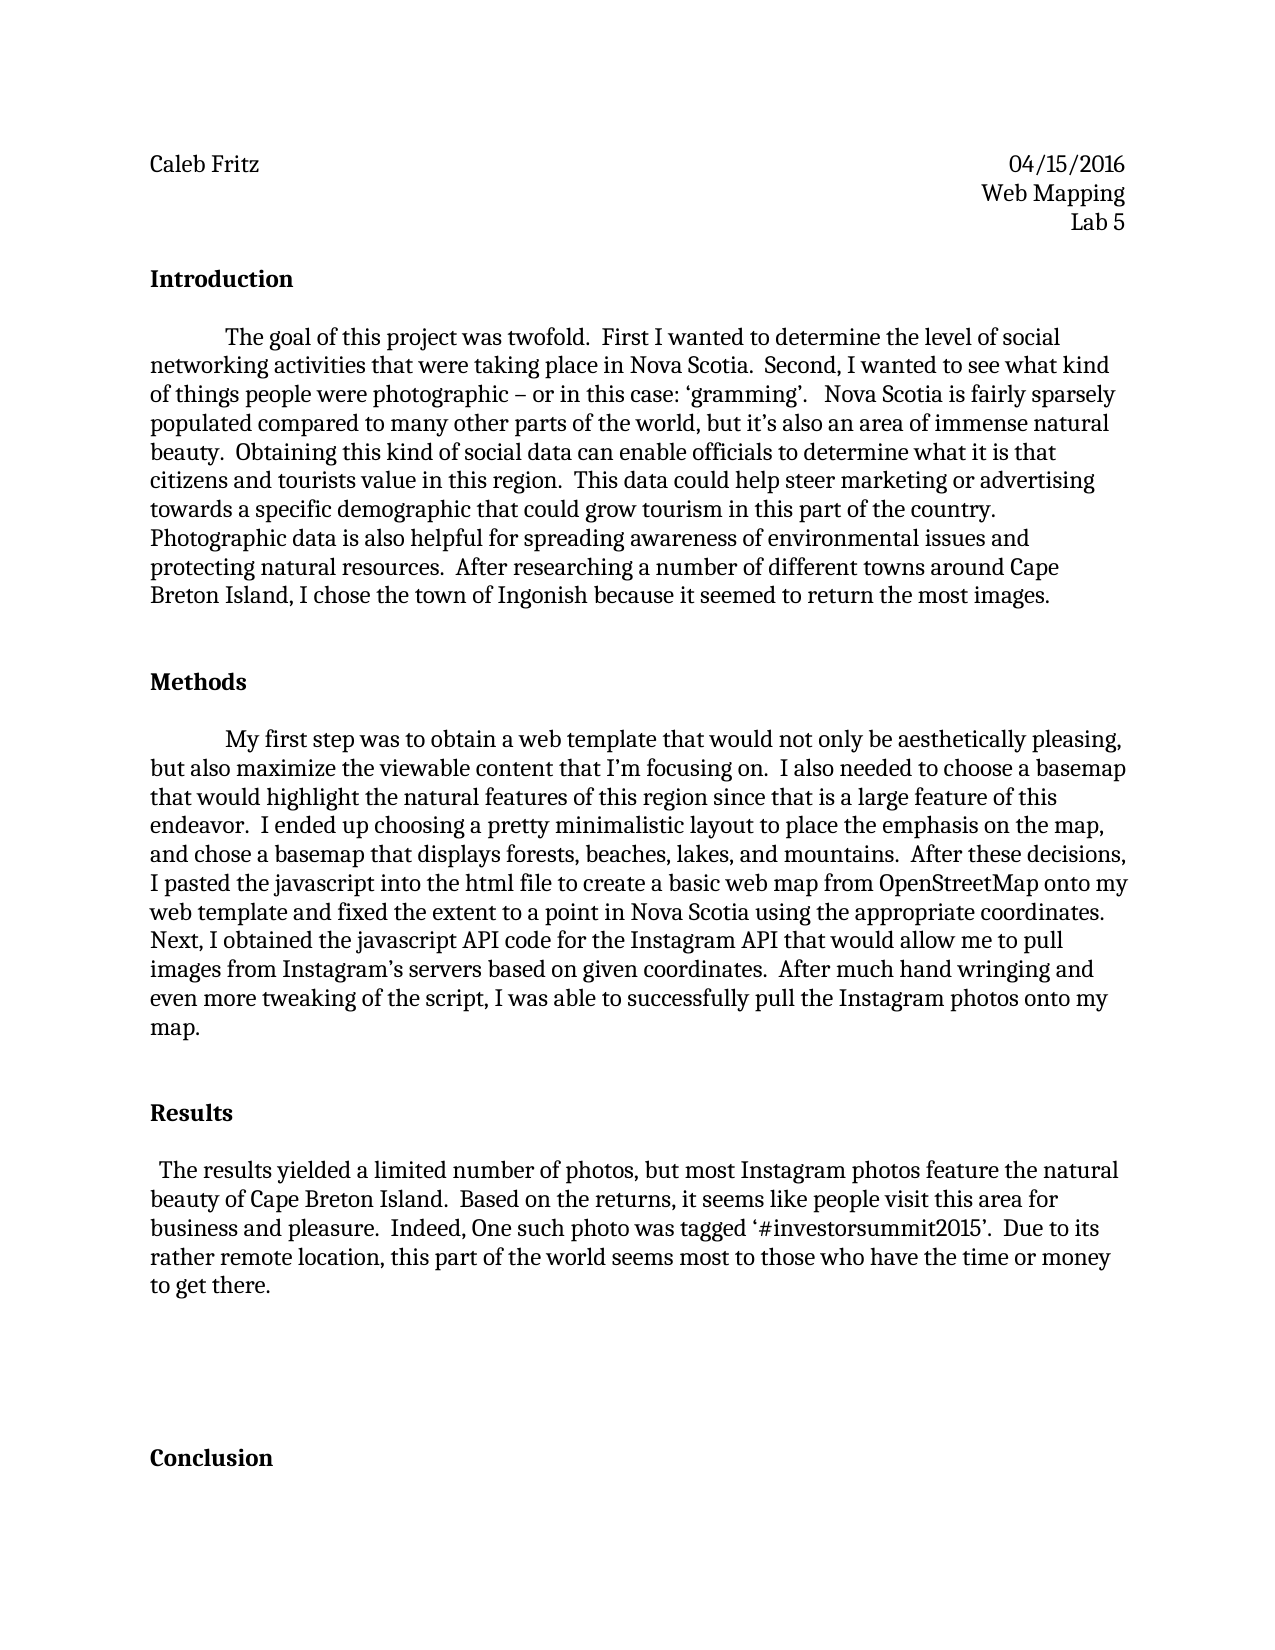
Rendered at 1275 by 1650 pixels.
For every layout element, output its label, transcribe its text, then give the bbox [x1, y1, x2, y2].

text My first step was to obtain a web template that would not only be aesthetically pleasing, but also maximize the viewable content that I’m focusing on. I also needed to choose a basemap that would highlight the natural features of this region since that is a large feature of this endeavor. I ended up choosing a pretty minimalistic layout to place the emphasis on the map, and chose a basemap that displays forests, beaches, lakes, and mountains. After these decisions, I pasted the javascript into the html file to create a basic web map from OpenStreetMap onto my web template and fixed the extent to a point in Nova Scotia using the appropriate coordinates. Next, I obtained the javascript API code for the Instagram API that would allow me to pull images from Instagram’s servers based on given coordinates. After much hand wringing and even more tweaking of the script, I was able to successfully pull the Instagram photos onto my map. [150, 725, 1134, 1041]
text Web Mapping [150, 179, 1134, 207]
text Methods [150, 667, 1134, 696]
text The goal of this project was twofold. First I wanted to determine the level of social networking activities that were taking place in Nova Scotia. Second, I wanted to see what kind of things people were photographic – or in this case: ‘gramming’. Nova Scotia is fairly sparsely populated compared to many other parts of the world, but it’s also an area of immense natural beauty. Obtaining this kind of social data can enable officials to determine what it is that citizens and tourists value in this region. This data could help steer marketing or advertising towards a specific demographic that could grow tourism in this part of the country. Photographic data is also helpful for spreading awareness of environmental issues and protecting natural resources. After researching a number of different towns around Cape Breton Island, I chose the town of Ingonish because it seemed to return the most images. [150, 322, 1134, 610]
text Caleb Fritz 04/15/2016 [150, 150, 1134, 179]
text Conclusion [150, 1444, 1134, 1472]
text The results yielded a limited number of photos, but most Instagram photos feature the natural beauty of Cape Breton Island. Based on the returns, it seems like people visit this area for business and pleasure. Indeed, One such photo was tagged ‘#investorsummit2015’. Due to its rather remote location, this part of the world seems most to those who have the time or money to get there. [150, 1156, 1134, 1300]
text Lab 5 [150, 207, 1134, 236]
text Results [150, 1099, 1134, 1127]
text Introduction [150, 265, 1134, 294]
